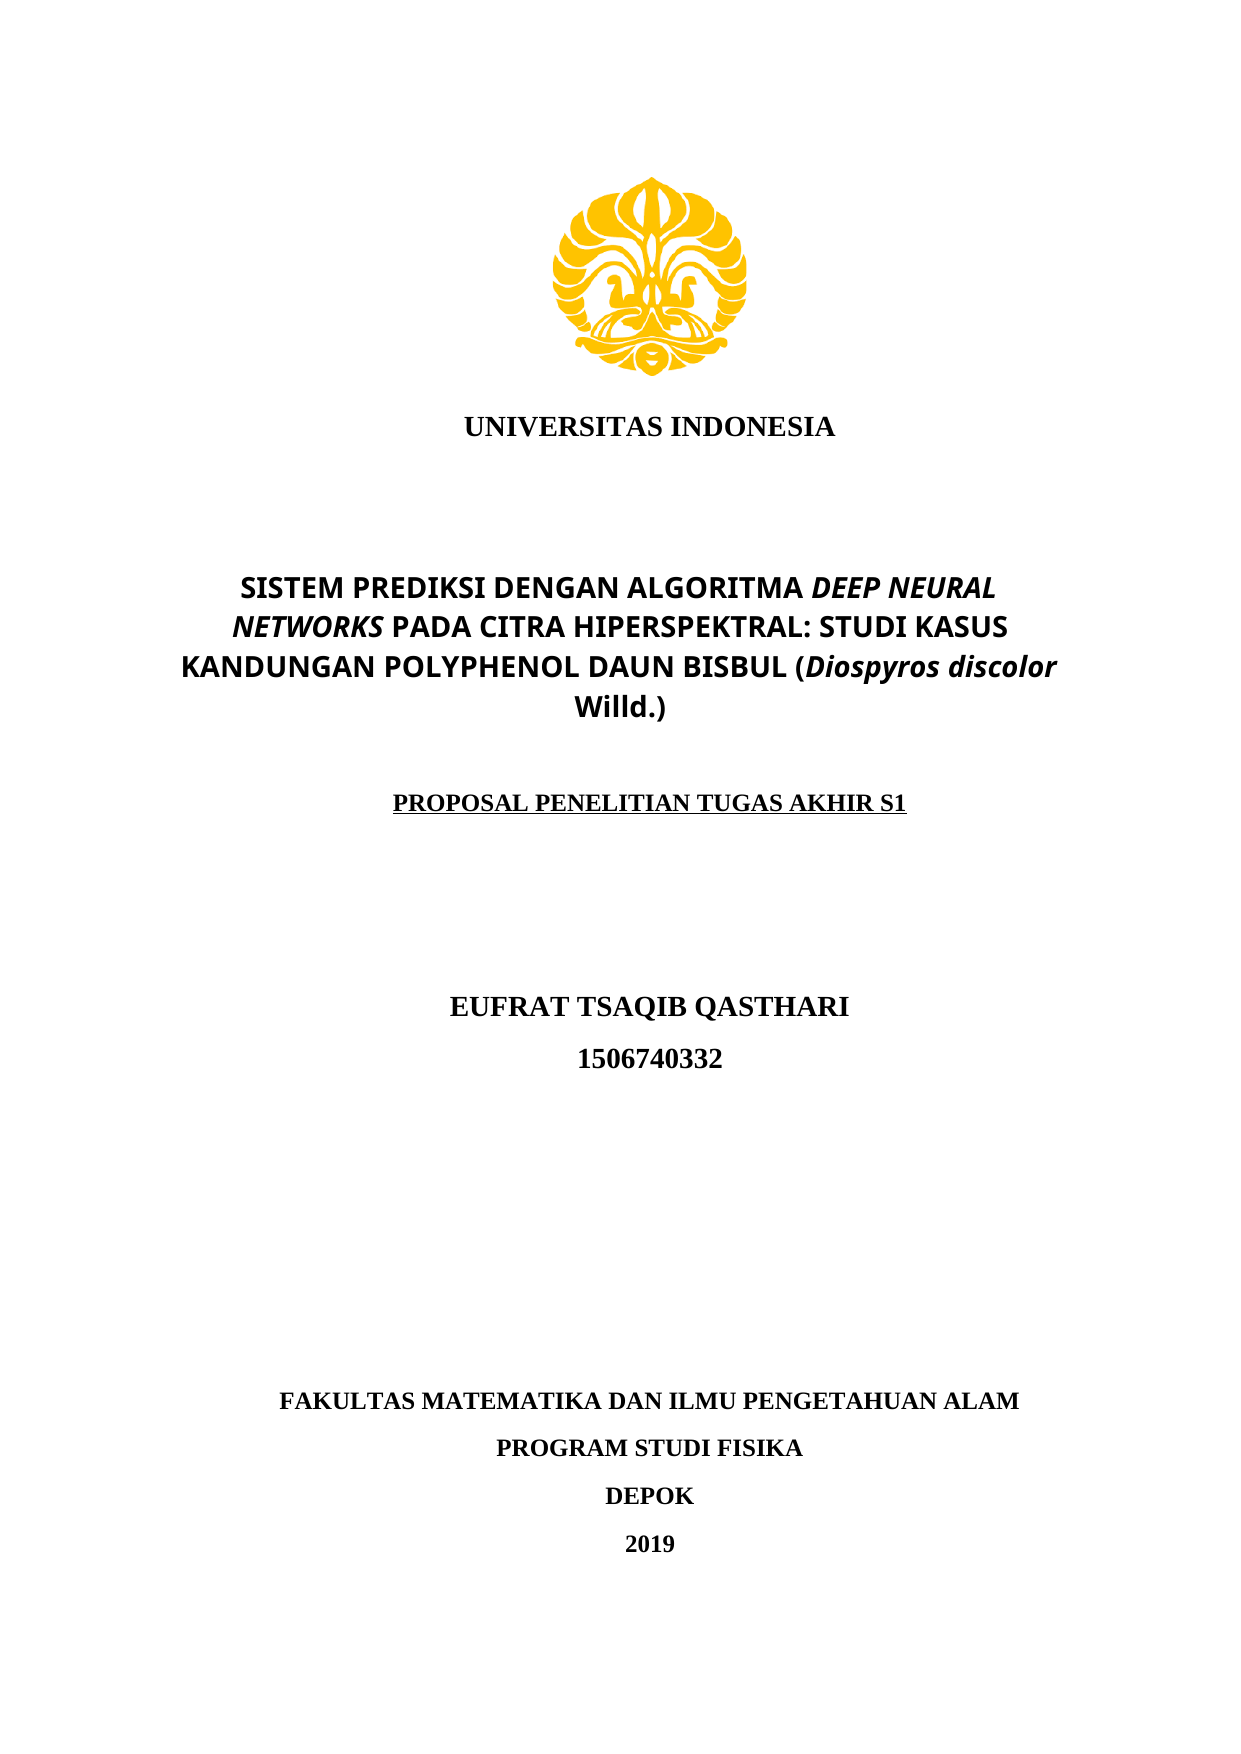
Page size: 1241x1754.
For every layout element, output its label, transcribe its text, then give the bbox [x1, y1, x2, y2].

text PROGRAM STUDI FISIKA [236, 1433, 1063, 1462]
text 2019 [236, 1529, 1063, 1558]
text DEPOK [236, 1481, 1063, 1510]
text EUFRAT TSAQIB QASTHARI [236, 989, 1063, 1022]
text SISTEM PREDIKSI DENGAN ALGORITMA DEEP NEURAL NETWORKS PADA CITRA HIPERSPEKTRAL: STUDI KASUS KANDUNGAN POLYPHENOL DAUN BISBUL (Diospyros discolor Willd.) [177, 567, 1063, 726]
text UNIVERSITAS INDONESIA [236, 409, 1063, 443]
text 1506740332 [236, 1041, 1063, 1075]
text PROPOSAL PENELITIAN TUGAS AKHIR S1 [236, 788, 1063, 817]
text FAKULTAS MATEMATIKA DAN ILMU PENGETAHUAN ALAM [236, 1386, 1063, 1414]
picture [552, 177, 747, 376]
